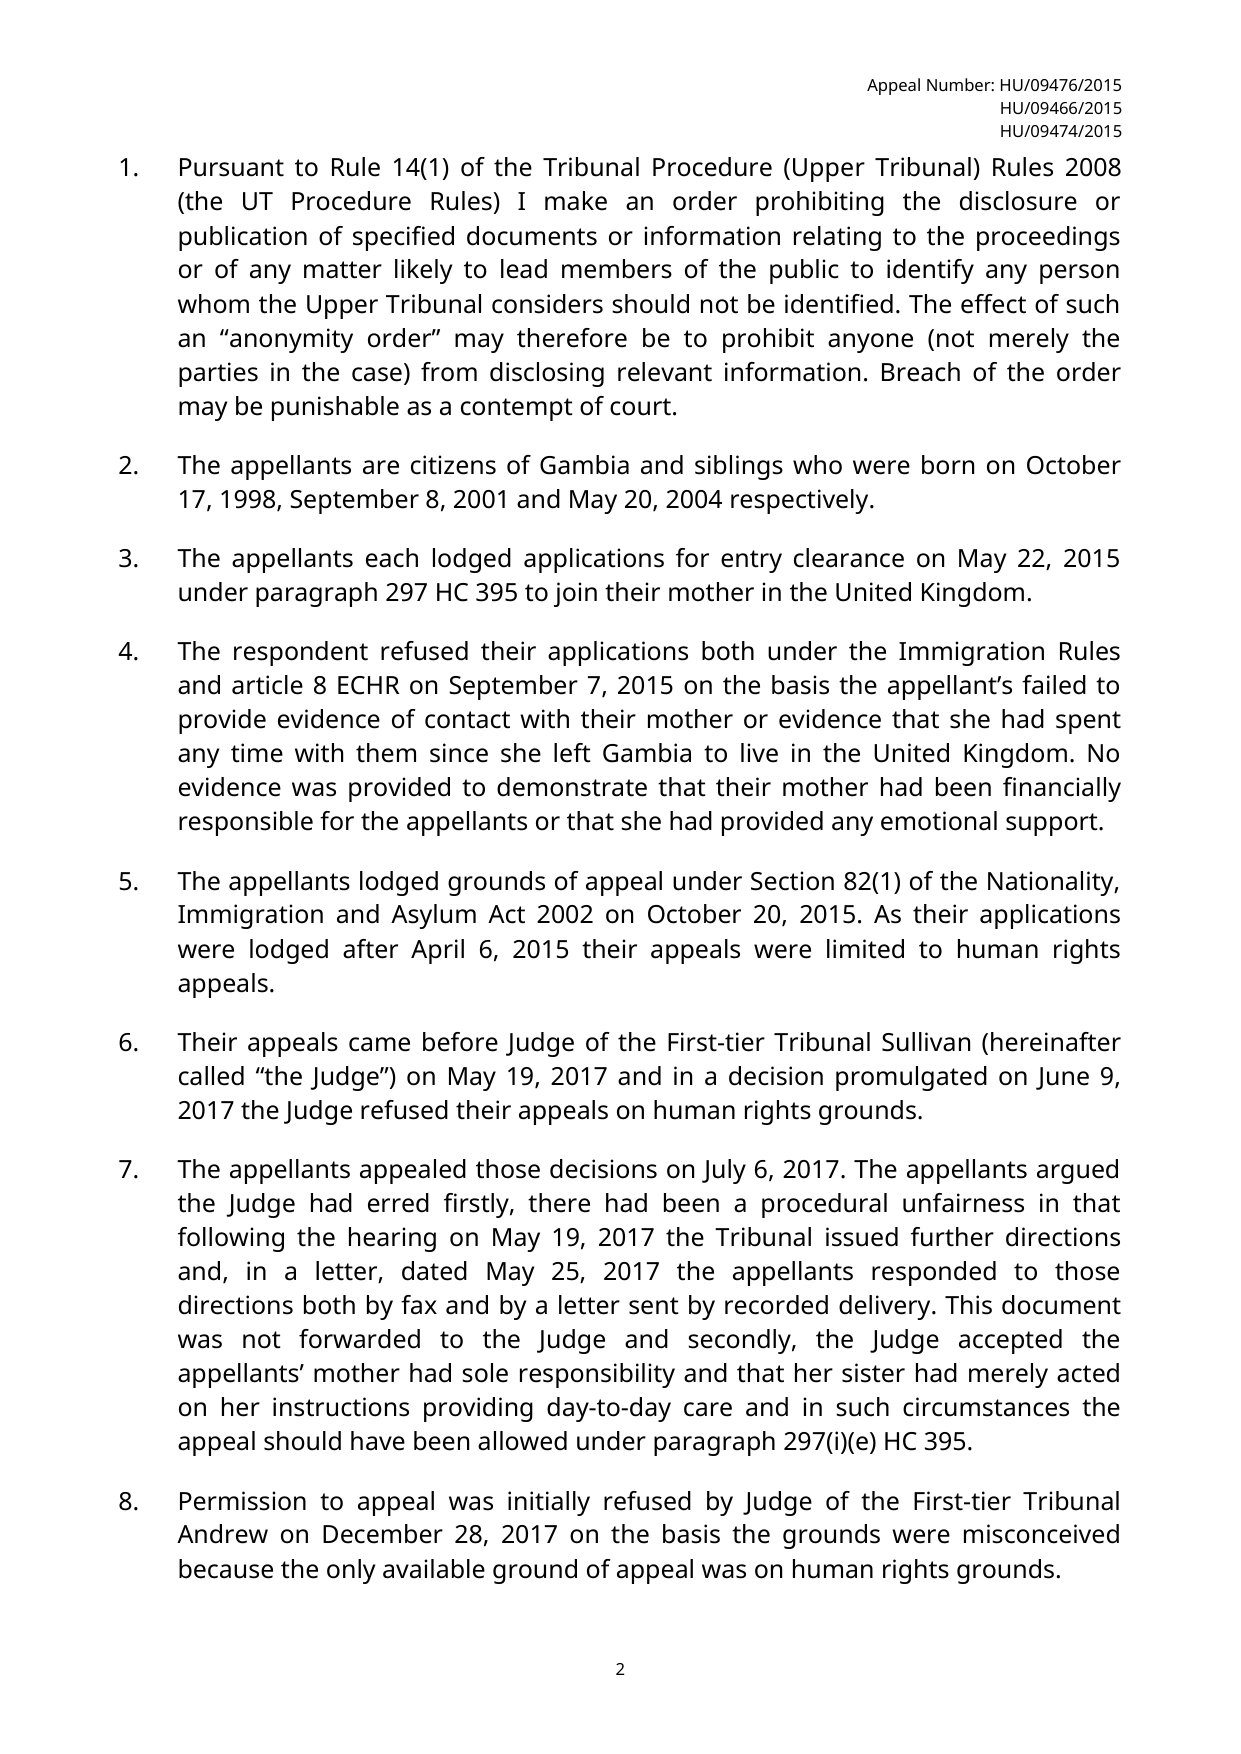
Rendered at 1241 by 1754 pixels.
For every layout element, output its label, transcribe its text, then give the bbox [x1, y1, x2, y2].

list Their appeals came before Judge of the First-tier Tribunal Sullivan (hereinafter called “the Judge”) on May 19, 2017 and in a decision promulgated on June 9, 2017 the Judge refused their appeals on human rights grounds. [118, 1024, 1122, 1127]
list The appellants are citizens of Gambia and siblings who were born on October 17, 1998, September 8, 2001 and May 20, 2004 respectively. [118, 447, 1122, 516]
list The appellants lodged grounds of appeal under Section 82(1) of the Nationality, Immigration and Asylum Act 2002 on October 20, 2015. As their applications were lodged after April 6, 2015 their appeals were limited to human rights appeals. [118, 863, 1122, 999]
list The appellants appealed those decisions on July 6, 2017. The appellants argued the Judge had erred firstly, there had been a procedural unfairness in that following the hearing on May 19, 2017 the Tribunal issued further directions and, in a letter, dated May 25, 2017 the appellants responded to those directions both by fax and by a letter sent by recorded delivery. This document was not forwarded to the Judge and secondly, the Judge accepted the appellants’ mother had sole responsibility and that her sister had merely acted on her instructions providing day-to-day care and in such circumstances the appeal should have been allowed under paragraph 297(i)(e) HC 395. [118, 1152, 1122, 1458]
list The appellants each lodged applications for entry clearance on May 22, 2015 under paragraph 297 HC 395 to join their mother in the United Kingdom. [118, 541, 1122, 609]
list Pursuant to Rule 14(1) of the Tribunal Procedure (Upper Tribunal) Rules 2008 (the UT Procedure Rules) I make an order prohibiting the disclosure or publication of specified documents or information relating to the proceedings or of any matter likely to lead members of the public to identify any person whom the Upper Tribunal considers should not be identified. The effect of such an “anonymity order” may therefore be to prohibit anyone (not merely the parties in the case) from disclosing relevant information. Breach of the order may be punishable as a contempt of court. [118, 150, 1122, 422]
list Permission to appeal was initially refused by Judge of the First-tier Tribunal Andrew on December 28, 2017 on the basis the grounds were misconceived because the only available ground of appeal was on human rights grounds. [118, 1483, 1122, 1585]
list The respondent refused their applications both under the Immigration Rules and article 8 ECHR on September 7, 2015 on the basis the appellant’s failed to provide evidence of contact with their mother or evidence that she had spent any time with them since she left Gambia to live in the United Kingdom. No evidence was provided to demonstrate that their mother had been financially responsible for the appellants or that she had provided any emotional support. [118, 634, 1122, 838]
